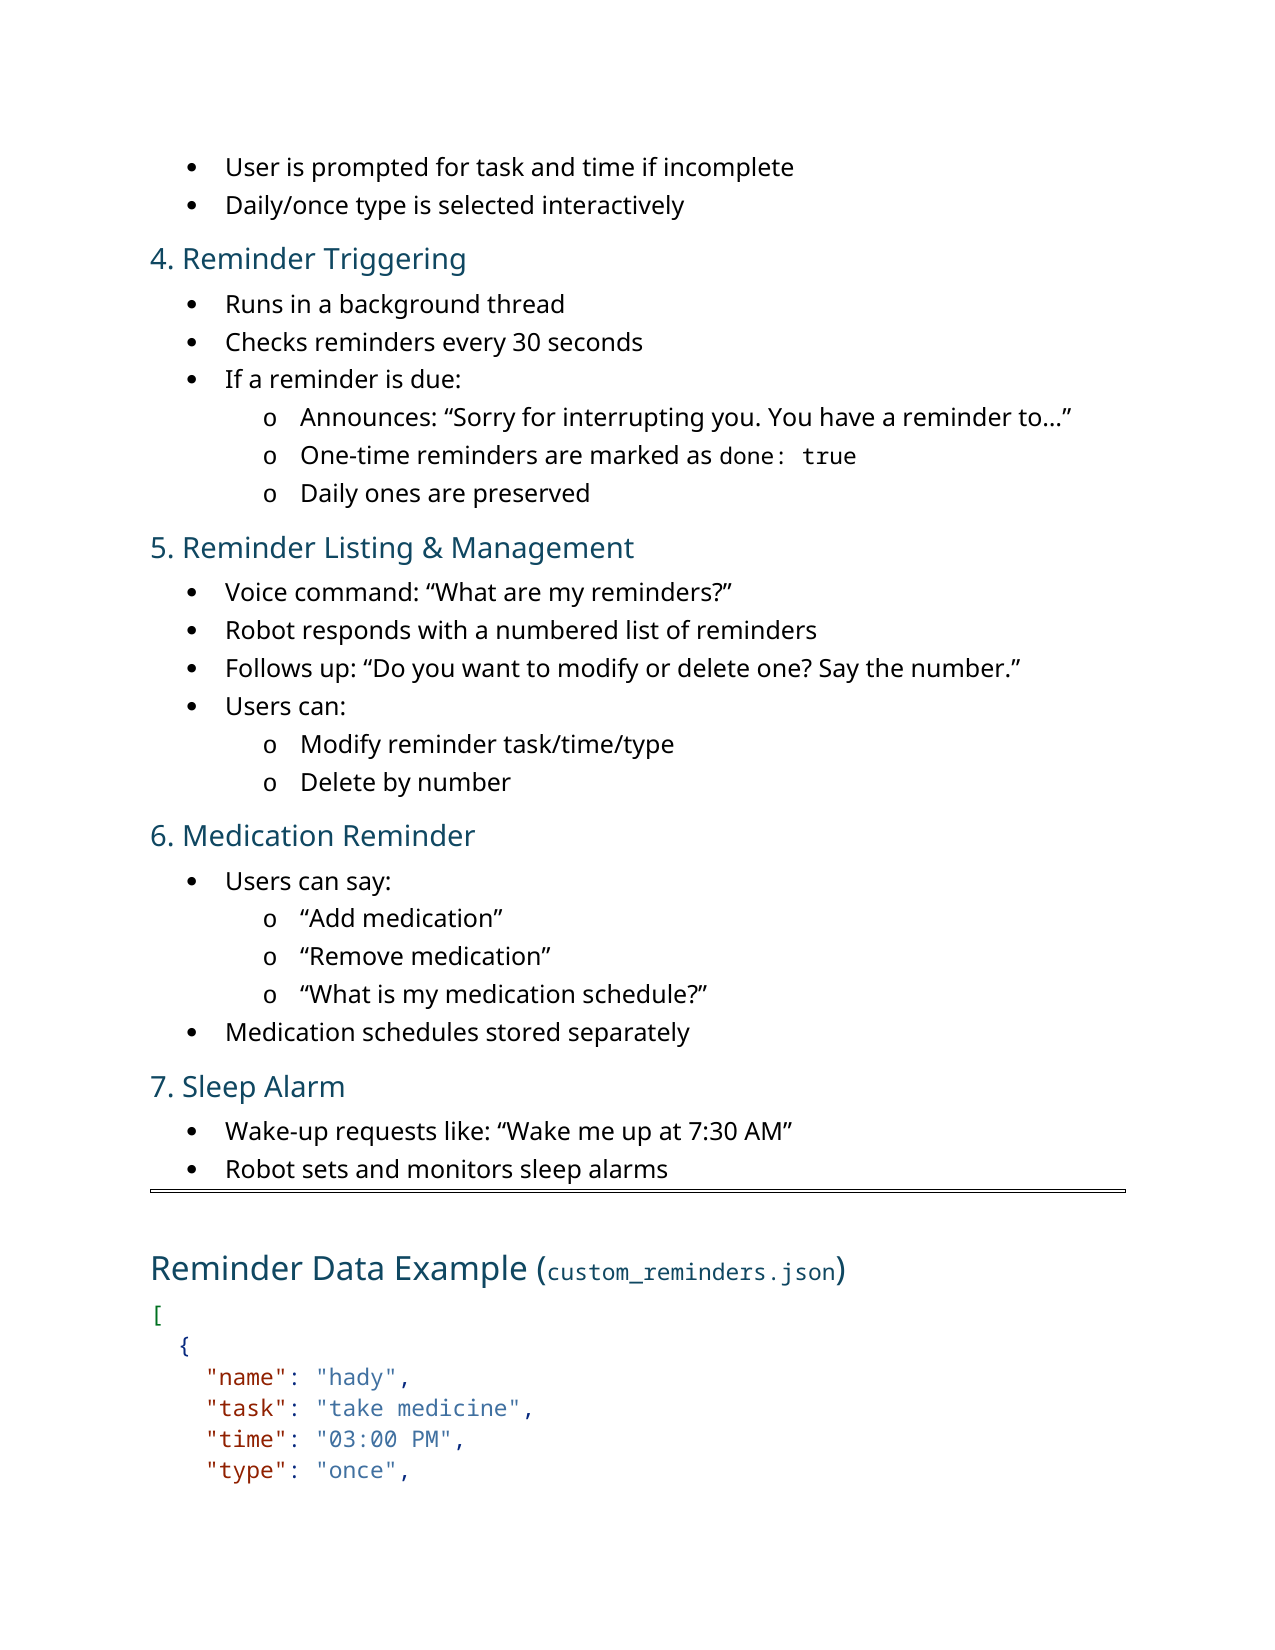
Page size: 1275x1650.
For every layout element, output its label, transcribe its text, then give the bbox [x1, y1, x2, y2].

list Modify reminder task/time/type [262, 726, 1125, 761]
list If a reminder is due: [187, 362, 1125, 396]
subtitle 7. Sleep Alarm [150, 1066, 1125, 1106]
subtitle 6. Medication Reminder [150, 815, 1125, 855]
list Announces: “Sorry for interrupting you. You have a reminder to…” [262, 400, 1125, 434]
subtitle 4. Reminder Triggering [150, 238, 1125, 278]
list Users can: [187, 688, 1125, 722]
list “Remove medication” [262, 939, 1125, 973]
list Delete by number [262, 764, 1125, 798]
subtitle Reminder Data Example (custom_reminders.json) [150, 1244, 1125, 1290]
subtitle 5. Reminder Listing & Management [150, 527, 1125, 567]
list Checks reminders every 30 seconds [187, 324, 1125, 358]
list Voice command: “What are my reminders?” [187, 575, 1125, 609]
list Daily/once type is selected interactively [187, 188, 1125, 222]
list Daily ones are preserved [262, 476, 1125, 510]
list “What is my medication schedule?” [262, 977, 1125, 1011]
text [150, 1298, 1125, 1486]
list Follows up: “Do you want to modify or delete one? Say the number.” [187, 651, 1125, 685]
list Robot sets and monitors sleep alarms [187, 1152, 1125, 1186]
list Medication schedules stored separately [187, 1015, 1125, 1049]
list One-time reminders are marked as done: true [262, 438, 1125, 472]
list Users can say: [187, 863, 1125, 897]
list “Add medication” [262, 901, 1125, 935]
list Robot responds with a numbered list of reminders [187, 613, 1125, 647]
list User is prompted for task and time if incomplete [187, 150, 1125, 184]
list Runs in a background thread [187, 287, 1125, 321]
list Wake-up requests like: “Wake me up at 7:30 AM” [187, 1114, 1125, 1148]
